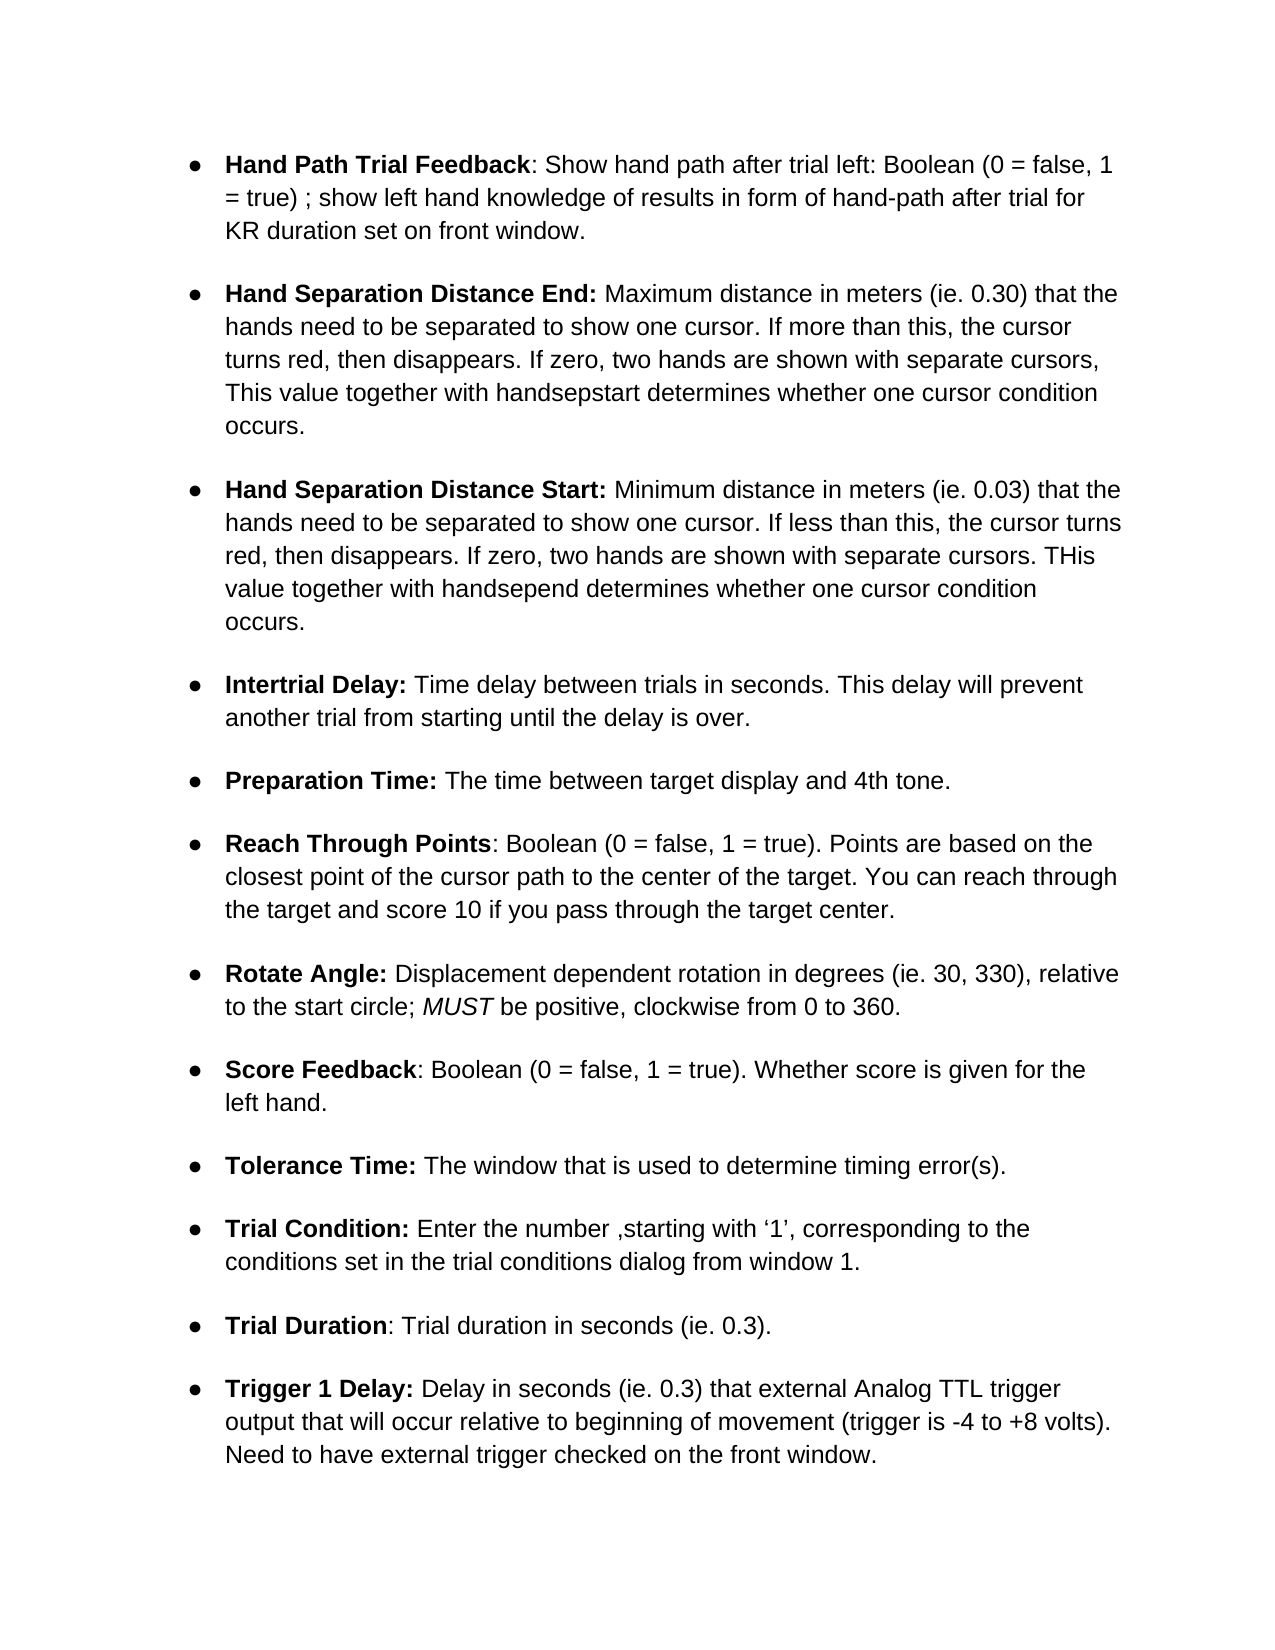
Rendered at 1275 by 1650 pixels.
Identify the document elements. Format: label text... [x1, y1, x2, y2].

list Score Feedback: Boolean (0 = false, 1 = true). Whether score is given for the left hand. [187, 1055, 1125, 1117]
list Trial Condition: Enter the number ,starting with ‘1’, corresponding to the conditions set in the trial conditions dialog from window 1. [187, 1214, 1125, 1276]
list Preparation Time: The time between target display and 4th tone. [187, 766, 1125, 795]
list Hand Separation Distance End: Maximum distance in meters (ie. 0.30) that the hands need to be separated to show one cursor. If more than this, the cursor turns red, then disappears. If zero, two hands are shown with separate cursors, This value together with handsepstart determines whether one cursor condition occurs. [187, 279, 1125, 440]
list Hand Path Trial Feedback: Show hand path after trial left: Boolean (0 = false, 1 = true) ; show left hand knowledge of results in form of hand-path after trial for KR duration set on front window. [187, 150, 1125, 245]
list Rotate Angle: Displacement dependent rotation in degrees (ie. 30, 330), relative to the start circle; MUST be positive, clockwise from 0 to 360. [187, 959, 1125, 1020]
list Trial Duration: Trial duration in seconds (ie. 0.3). [187, 1311, 1125, 1339]
list Tolerance Time: The window that is used to determine timing error(s). [187, 1151, 1125, 1180]
list Intertrial Delay: Time delay between trials in seconds. This delay will prevent another trial from starting until the delay is over. [187, 670, 1125, 732]
list Hand Separation Distance Start: Minimum distance in meters (ie. 0.03) that the hands need to be separated to show one cursor. If less than this, the cursor turns red, then disappears. If zero, two hands are shown with separate cursors. THis value together with handsepend determines whether one cursor condition occurs. [187, 474, 1125, 635]
list Trigger 1 Delay: Delay in seconds (ie. 0.3) that external Analog TTL trigger output that will occur relative to beginning of movement (trigger is -4 to +8 volts). Need to have external trigger checked on the front window. [187, 1374, 1125, 1469]
list Reach Through Points: Boolean (0 = false, 1 = true). Points are based on the closest point of the cursor path to the center of the target. You can reach through the target and score 10 if you pass through the target center. [187, 829, 1125, 924]
